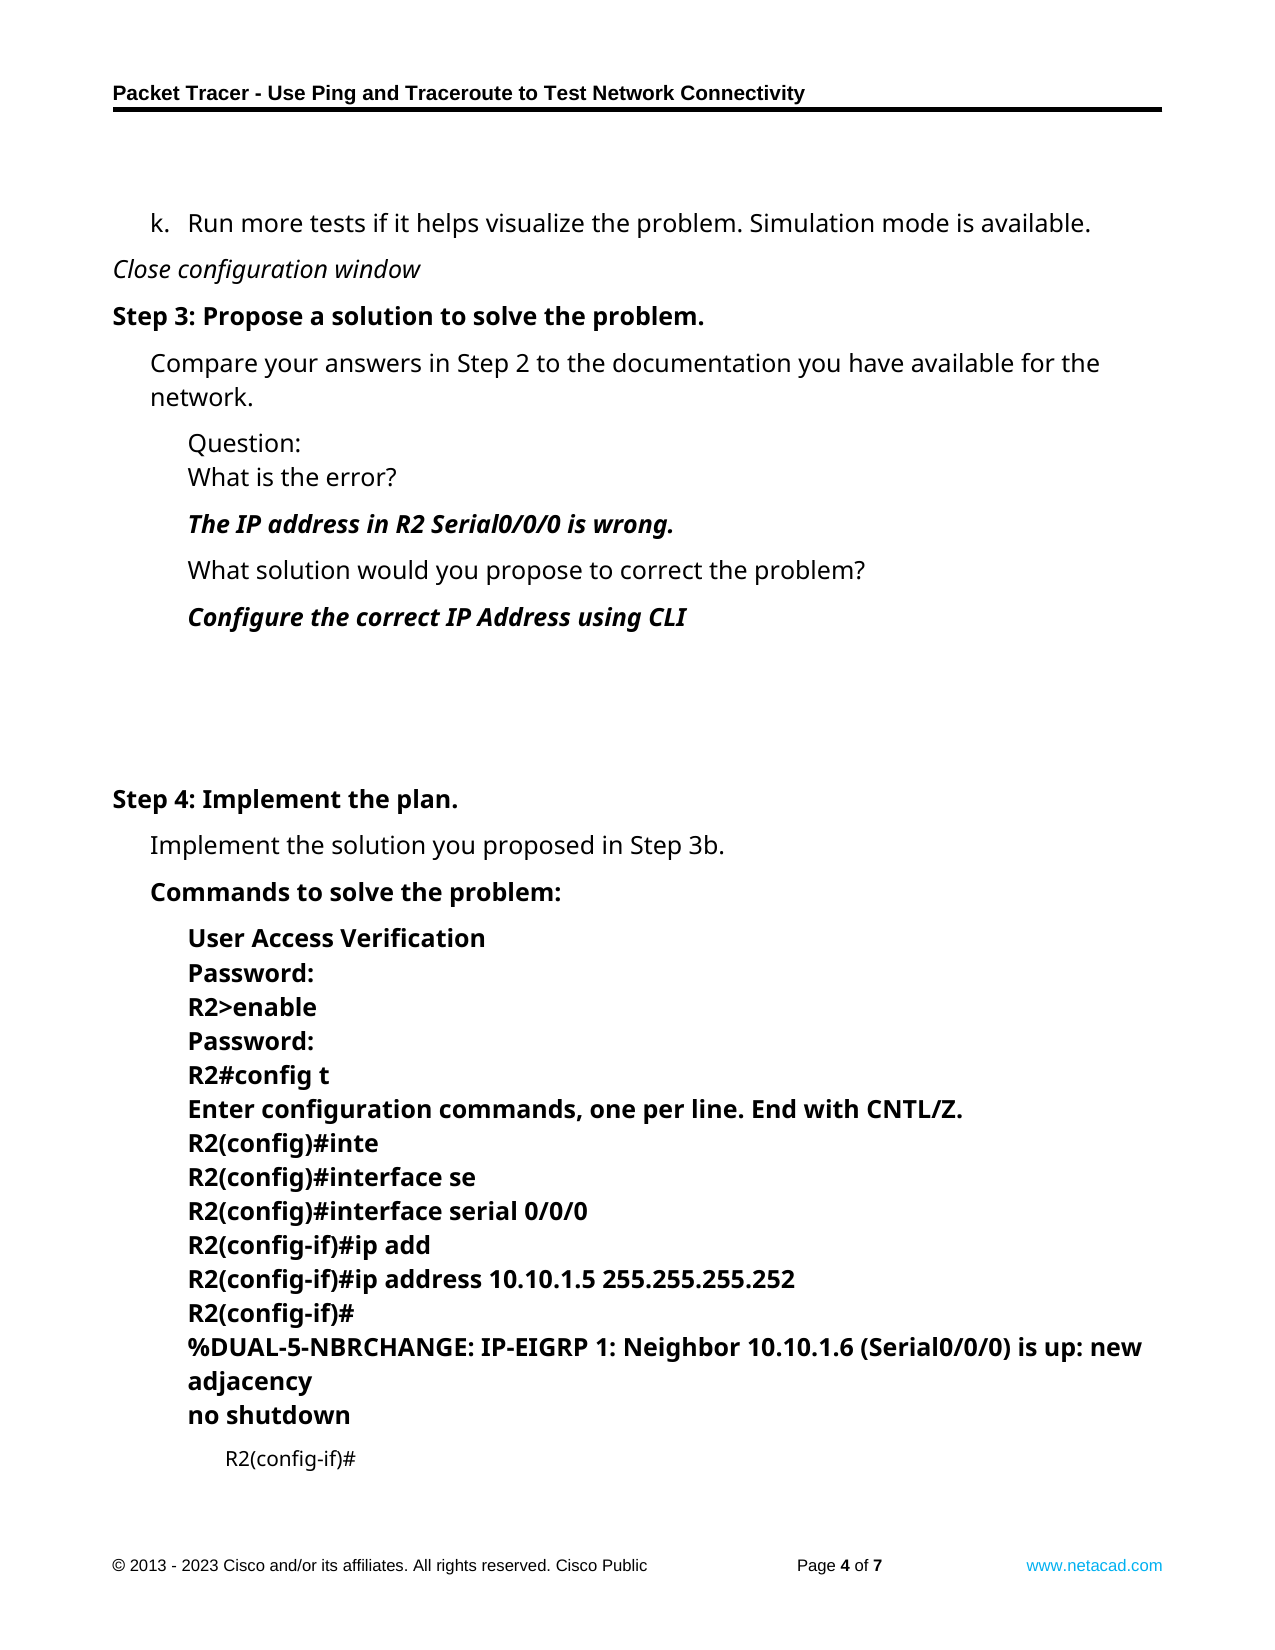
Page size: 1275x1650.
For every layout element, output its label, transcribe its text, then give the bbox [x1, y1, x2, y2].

text What solution would you propose to correct the problem? [187, 553, 1162, 587]
text Commands to solve the problem: [150, 874, 1162, 909]
text Password: [187, 955, 1162, 989]
text Run more tests if it helps visualize the problem. Simulation mode is available. [150, 206, 1162, 239]
text The IP address in R2 Serial0/0/0 is wrong. [187, 506, 1162, 541]
text R2(config)#interface se [187, 1159, 1162, 1194]
text What is the error? [187, 460, 1162, 494]
text R2(config-if)#ip address 10.10.1.5 255.255.255.252 [187, 1262, 1162, 1296]
text R2(config-if)#ip add [187, 1228, 1162, 1262]
subtitle Implement the plan. [112, 781, 1162, 816]
text Compare your answers in Step 2 to the documentation you have available for the network. [150, 345, 1162, 413]
text R2>enable [187, 989, 1162, 1023]
text no shutdown [187, 1398, 1162, 1432]
text Close configuration window [112, 252, 1162, 286]
text Enter configuration commands, one per line. End with CNTL/Z. [187, 1091, 1162, 1126]
subtitle Propose a solution to solve the problem. [112, 299, 1162, 333]
subtitle Question: [187, 426, 1162, 460]
text Configure the correct IP Address using CLI [187, 599, 1162, 634]
text Implement the solution you proposed in Step 3b. [150, 828, 1162, 862]
text User Access Verification [112, 921, 1162, 955]
text Password: [187, 1023, 1162, 1057]
text R2#config t [187, 1057, 1162, 1091]
text R2(config-if)# [225, 1444, 1162, 1473]
text R2(config)#inte [187, 1126, 1162, 1159]
text R2(config-if)# [187, 1296, 1162, 1330]
text R2(config)#interface serial 0/0/0 [187, 1194, 1162, 1228]
text %DUAL-5-NBRCHANGE: IP-EIGRP 1: Neighbor 10.10.1.6 (Serial0/0/0) is up: new adjacency [187, 1330, 1162, 1398]
